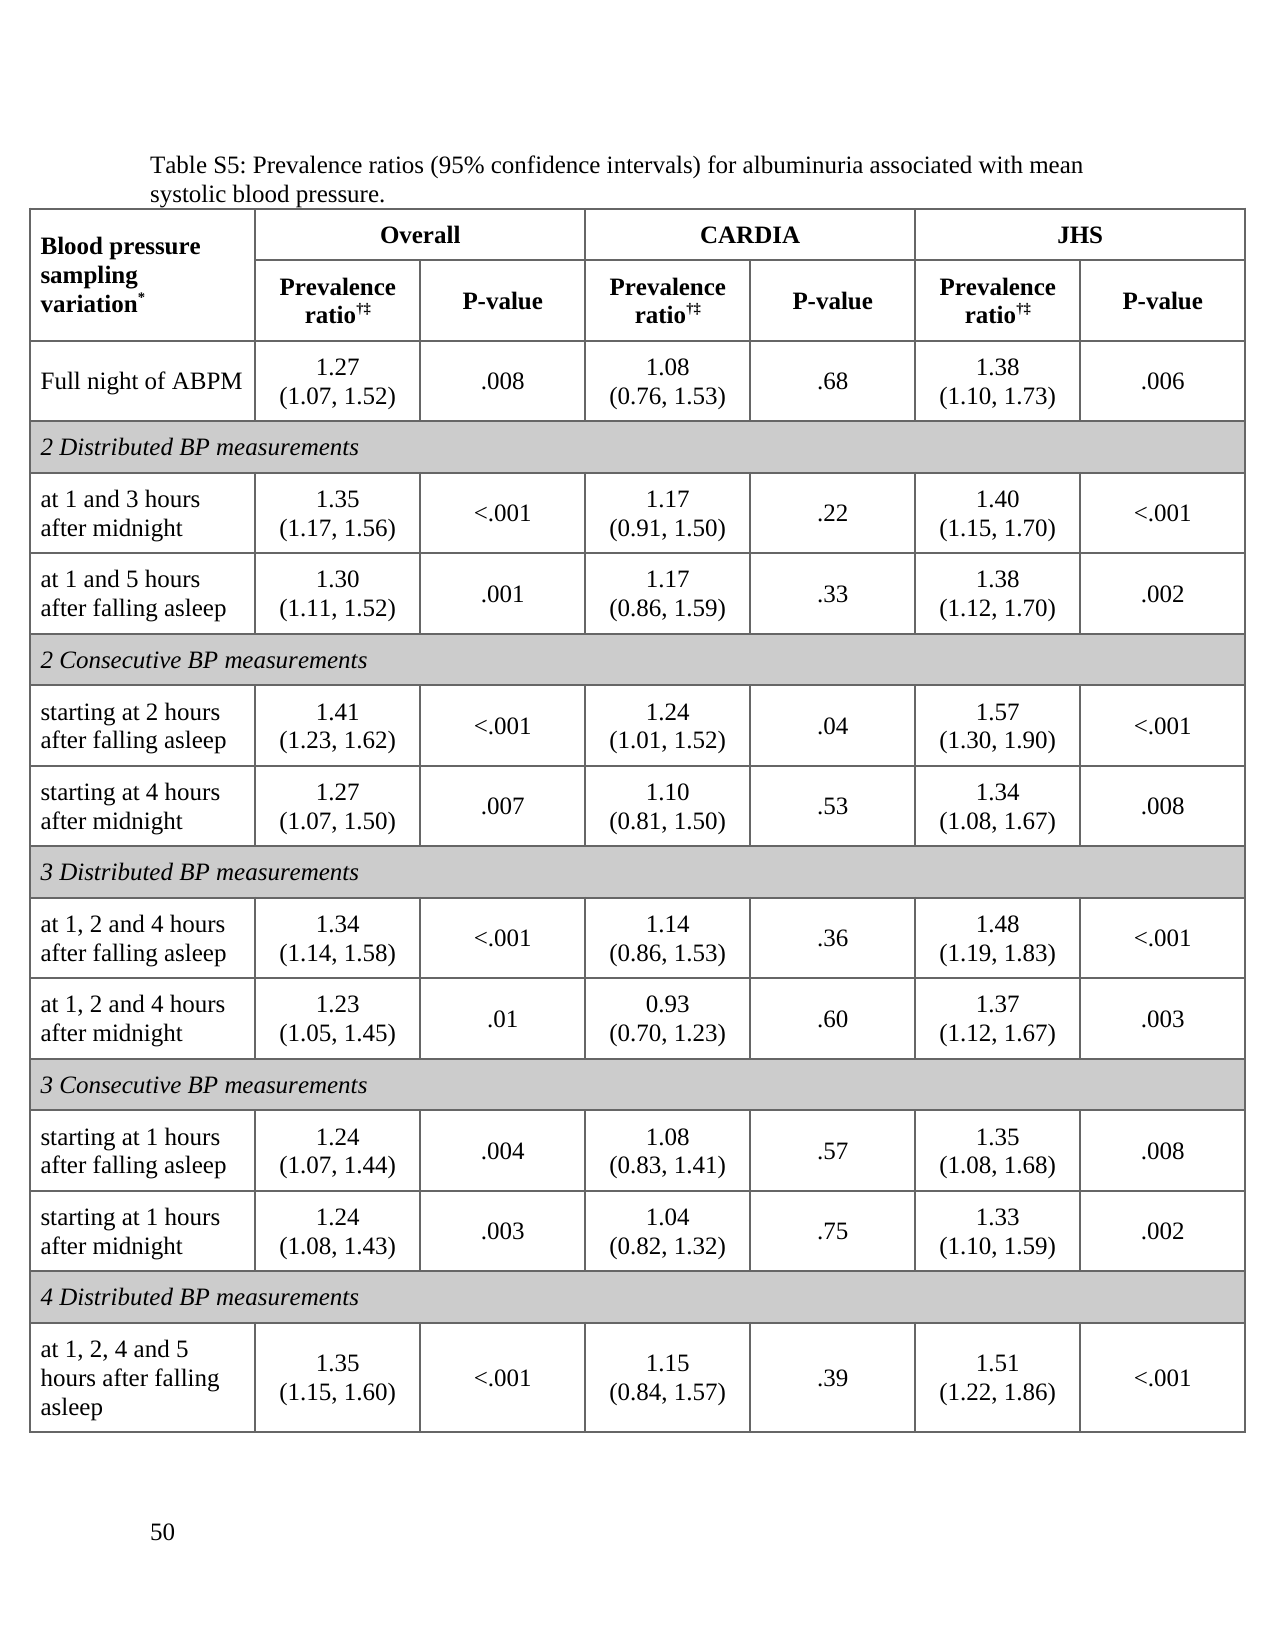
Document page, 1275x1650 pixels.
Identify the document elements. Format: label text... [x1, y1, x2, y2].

table_cell 1.17 (0.86, 1.59) [586, 554, 749, 632]
table_header Blood pressure sampling variation* [31, 210, 254, 339]
table_cell 0.93 (0.70, 1.23) [586, 979, 749, 1057]
table_cell 4 Distributed BP measurements [31, 1272, 1244, 1322]
table_cell .22 [751, 474, 914, 552]
table_cell <.001 [1081, 899, 1244, 977]
table_cell at 1, 2 and 4 hours after midnight [31, 979, 254, 1057]
table_cell 1.40 (1.15, 1.70) [916, 474, 1079, 552]
table_cell .008 [1081, 767, 1244, 845]
table_cell .75 [751, 1192, 914, 1270]
table_cell <.001 [421, 474, 584, 552]
table_cell 1.24 (1.08, 1.43) [256, 1192, 419, 1270]
table_cell <.001 [421, 899, 584, 977]
table_cell at 1 and 3 hours after midnight [31, 474, 254, 552]
table_cell 1.51 (1.22, 1.86) [916, 1324, 1079, 1431]
table_cell 1.24 (1.07, 1.44) [256, 1111, 419, 1189]
table_header Overall [256, 210, 584, 259]
table_cell 1.27 (1.07, 1.50) [256, 767, 419, 845]
table_cell Prevalence ratio†‡ [256, 261, 419, 339]
table_cell <.001 [1081, 1324, 1244, 1431]
table_cell 1.10 (0.81, 1.50) [586, 767, 749, 845]
table_cell 1.17 (0.91, 1.50) [586, 474, 749, 552]
table_cell 1.57 (1.30, 1.90) [916, 686, 1079, 764]
table_cell .006 [1081, 342, 1244, 420]
table_cell 1.37 (1.12, 1.67) [916, 979, 1079, 1057]
table_cell .008 [1081, 1111, 1244, 1189]
table_cell Full night of ABPM [31, 342, 254, 420]
table_cell 1.48 (1.19, 1.83) [916, 899, 1079, 977]
table_cell 1.14 (0.86, 1.53) [586, 899, 749, 977]
table_cell starting at 1 hours after falling asleep [31, 1111, 254, 1189]
table_cell 1.24 (1.01, 1.52) [586, 686, 749, 764]
table_cell 3 Consecutive BP measurements [31, 1060, 1244, 1109]
table_cell starting at 1 hours after midnight [31, 1192, 254, 1270]
table_cell 1.08 (0.83, 1.41) [586, 1111, 749, 1189]
table_cell .003 [421, 1192, 584, 1270]
table_cell 1.33 (1.10, 1.59) [916, 1192, 1079, 1270]
table_cell .004 [421, 1111, 584, 1189]
table_cell <.001 [1081, 474, 1244, 552]
text Table S5: Prevalence ratios (95% confidence intervals) for albuminuria associated with mean systolic blood pressure. [150, 150, 1125, 207]
table_cell at 1, 2 and 4 hours after falling asleep [31, 899, 254, 977]
table_cell 1.27 (1.07, 1.52) [256, 342, 419, 420]
table_cell <.001 [421, 1324, 584, 1431]
table_cell 1.35 (1.15, 1.60) [256, 1324, 419, 1431]
table_cell 1.38 (1.12, 1.70) [916, 554, 1079, 632]
table_cell 1.41 (1.23, 1.62) [256, 686, 419, 764]
table_cell <.001 [1081, 686, 1244, 764]
table_cell Prevalence ratio†‡ [586, 261, 749, 339]
table_cell .39 [751, 1324, 914, 1431]
table_cell P-value [751, 261, 914, 339]
table_cell <.001 [421, 686, 584, 764]
table_cell Prevalence ratio†‡ [916, 261, 1079, 339]
table_cell 2 Distributed BP measurements [31, 422, 1244, 472]
table_cell P-value [1081, 261, 1244, 339]
table_cell 1.04 (0.82, 1.32) [586, 1192, 749, 1270]
table_cell 1.35 (1.08, 1.68) [916, 1111, 1079, 1189]
table_cell 1.34 (1.08, 1.67) [916, 767, 1079, 845]
table_cell 2 Consecutive BP measurements [31, 635, 1244, 684]
table_cell 1.34 (1.14, 1.58) [256, 899, 419, 977]
table_cell P-value [421, 261, 584, 339]
table_cell at 1 and 5 hours after falling asleep [31, 554, 254, 632]
table_cell 1.23 (1.05, 1.45) [256, 979, 419, 1057]
table_cell starting at 4 hours after midnight [31, 767, 254, 845]
table_header CARDIA [586, 210, 914, 259]
table_cell 1.38 (1.10, 1.73) [916, 342, 1079, 420]
table_cell 3 Distributed BP measurements [31, 847, 1244, 897]
table_cell .001 [421, 554, 584, 632]
table_cell .57 [751, 1111, 914, 1189]
table_cell .008 [421, 342, 584, 420]
table_cell .01 [421, 979, 584, 1057]
table_header JHS [916, 210, 1244, 259]
table_cell .68 [751, 342, 914, 420]
table_cell .04 [751, 686, 914, 764]
table_cell .33 [751, 554, 914, 632]
table_cell .003 [1081, 979, 1244, 1057]
table_cell .60 [751, 979, 914, 1057]
table_cell at 1, 2, 4 and 5 hours after falling asleep [31, 1324, 254, 1431]
table_cell .53 [751, 767, 914, 845]
table_cell 1.35 (1.17, 1.56) [256, 474, 419, 552]
table_cell starting at 2 hours after falling asleep [31, 686, 254, 764]
table_cell 1.30 (1.11, 1.52) [256, 554, 419, 632]
table_cell 1.08 (0.76, 1.53) [586, 342, 749, 420]
table_cell .36 [751, 899, 914, 977]
table_cell .007 [421, 767, 584, 845]
table_cell .002 [1081, 1192, 1244, 1270]
table_cell .002 [1081, 554, 1244, 632]
table_cell 1.15 (0.84, 1.57) [586, 1324, 749, 1431]
